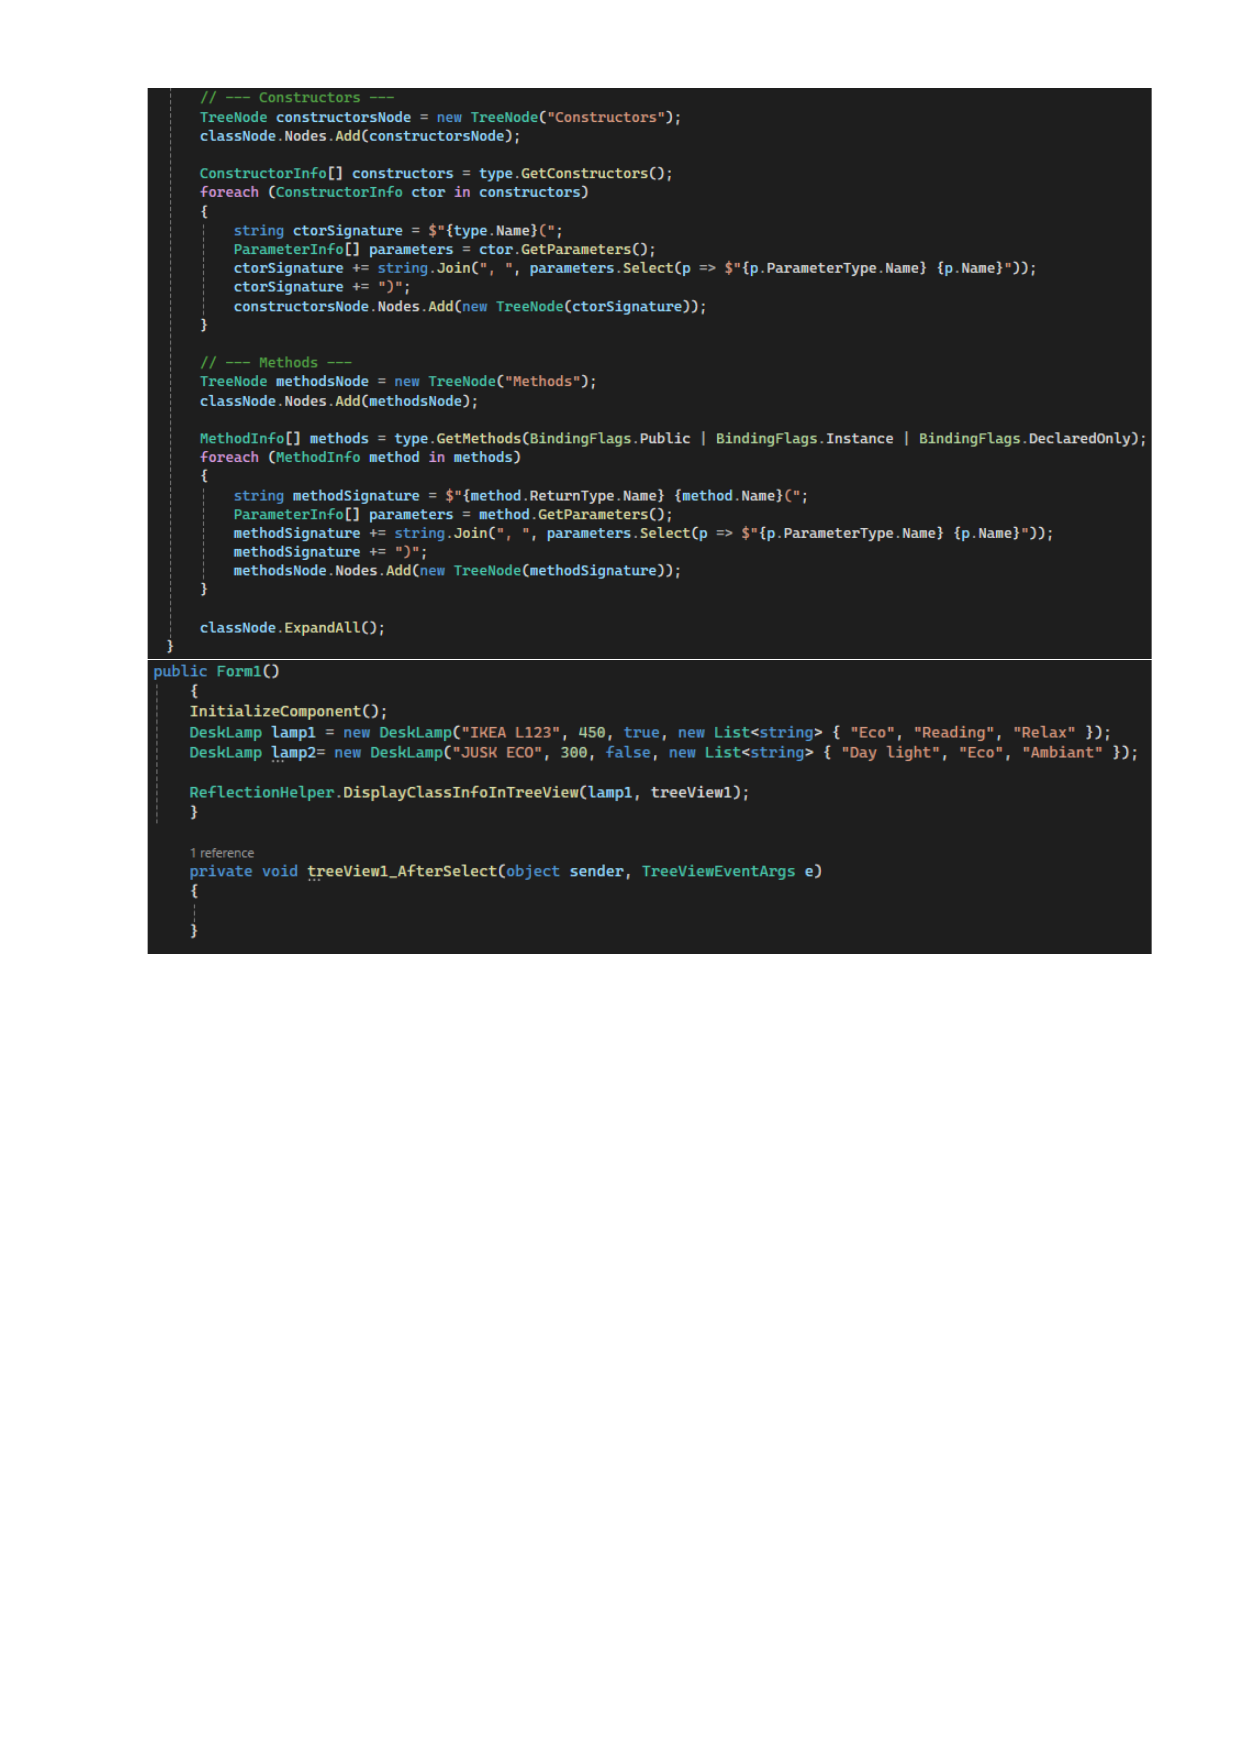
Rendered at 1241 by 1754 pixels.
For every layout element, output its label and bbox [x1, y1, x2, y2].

picture [147, 660, 1152, 954]
picture [147, 88, 1152, 659]
